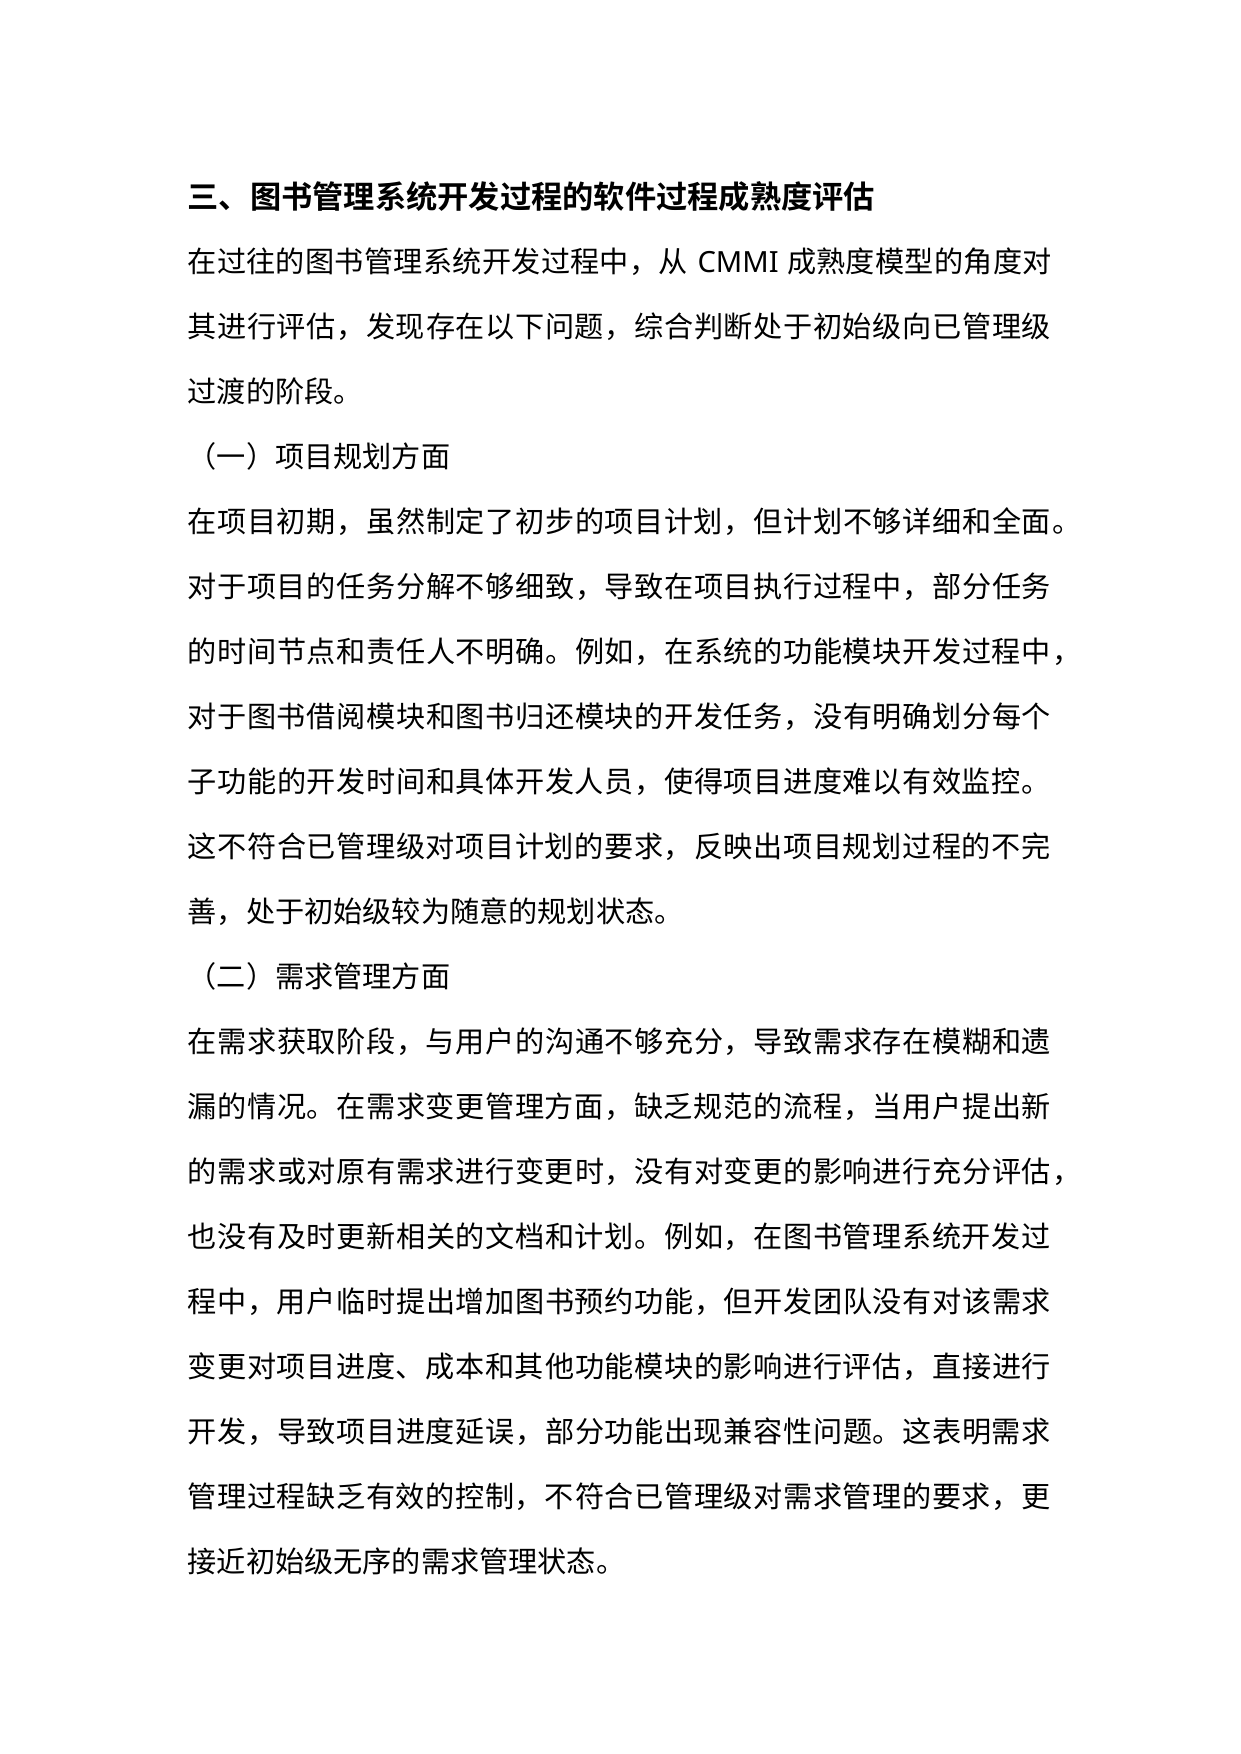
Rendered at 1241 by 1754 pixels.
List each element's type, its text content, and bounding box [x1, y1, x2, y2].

text 三、图书管理系统开发过程的软件过程成熟度评估​ [187, 162, 1053, 227]
text 在需求获取阶段，与用户的沟通不够充分，导致需求存在模糊和遗漏的情况。在需求变更管理方面，缺乏规范的流程，当用户提出新的需求或对原有需求进行变更时，没有对变更的影响进行充分评估，也没有及时更新相关的文档和计划。例如，在图书管理系统开发过程中，用户临时提出增加图书预约功能，但开发团队没有对该需求变更对项目进度、成本和其他功能模块的影响进行评估，直接进行开发，导致项目进度延误，部分功能出现兼容性问题。这表明需求管理过程缺乏有效的控制，不符合已管理级对需求管理的要求，更接近初始级无序的需求管理状态。​ [187, 1007, 1053, 1592]
text 在过往的图书管理系统开发过程中，从 CMMI 成熟度模型的角度对其进行评估，发现存在以下问题，综合判断处于初始级向已管理级过渡的阶段。​ [187, 227, 1053, 422]
text 在项目初期，虽然制定了初步的项目计划，但计划不够详细和全面。对于项目的任务分解不够细致，导致在项目执行过程中，部分任务的时间节点和责任人不明确。例如，在系统的功能模块开发过程中，对于图书借阅模块和图书归还模块的开发任务，没有明确划分每个子功能的开发时间和具体开发人员，使得项目进度难以有效监控。这不符合已管理级对项目计划的要求，反映出项目规划过程的不完善，处于初始级较为随意的规划状态。​ [187, 487, 1053, 942]
text （一）项目规划方面​ [187, 422, 1053, 487]
text （二）需求管理方面​ [187, 942, 1053, 1007]
